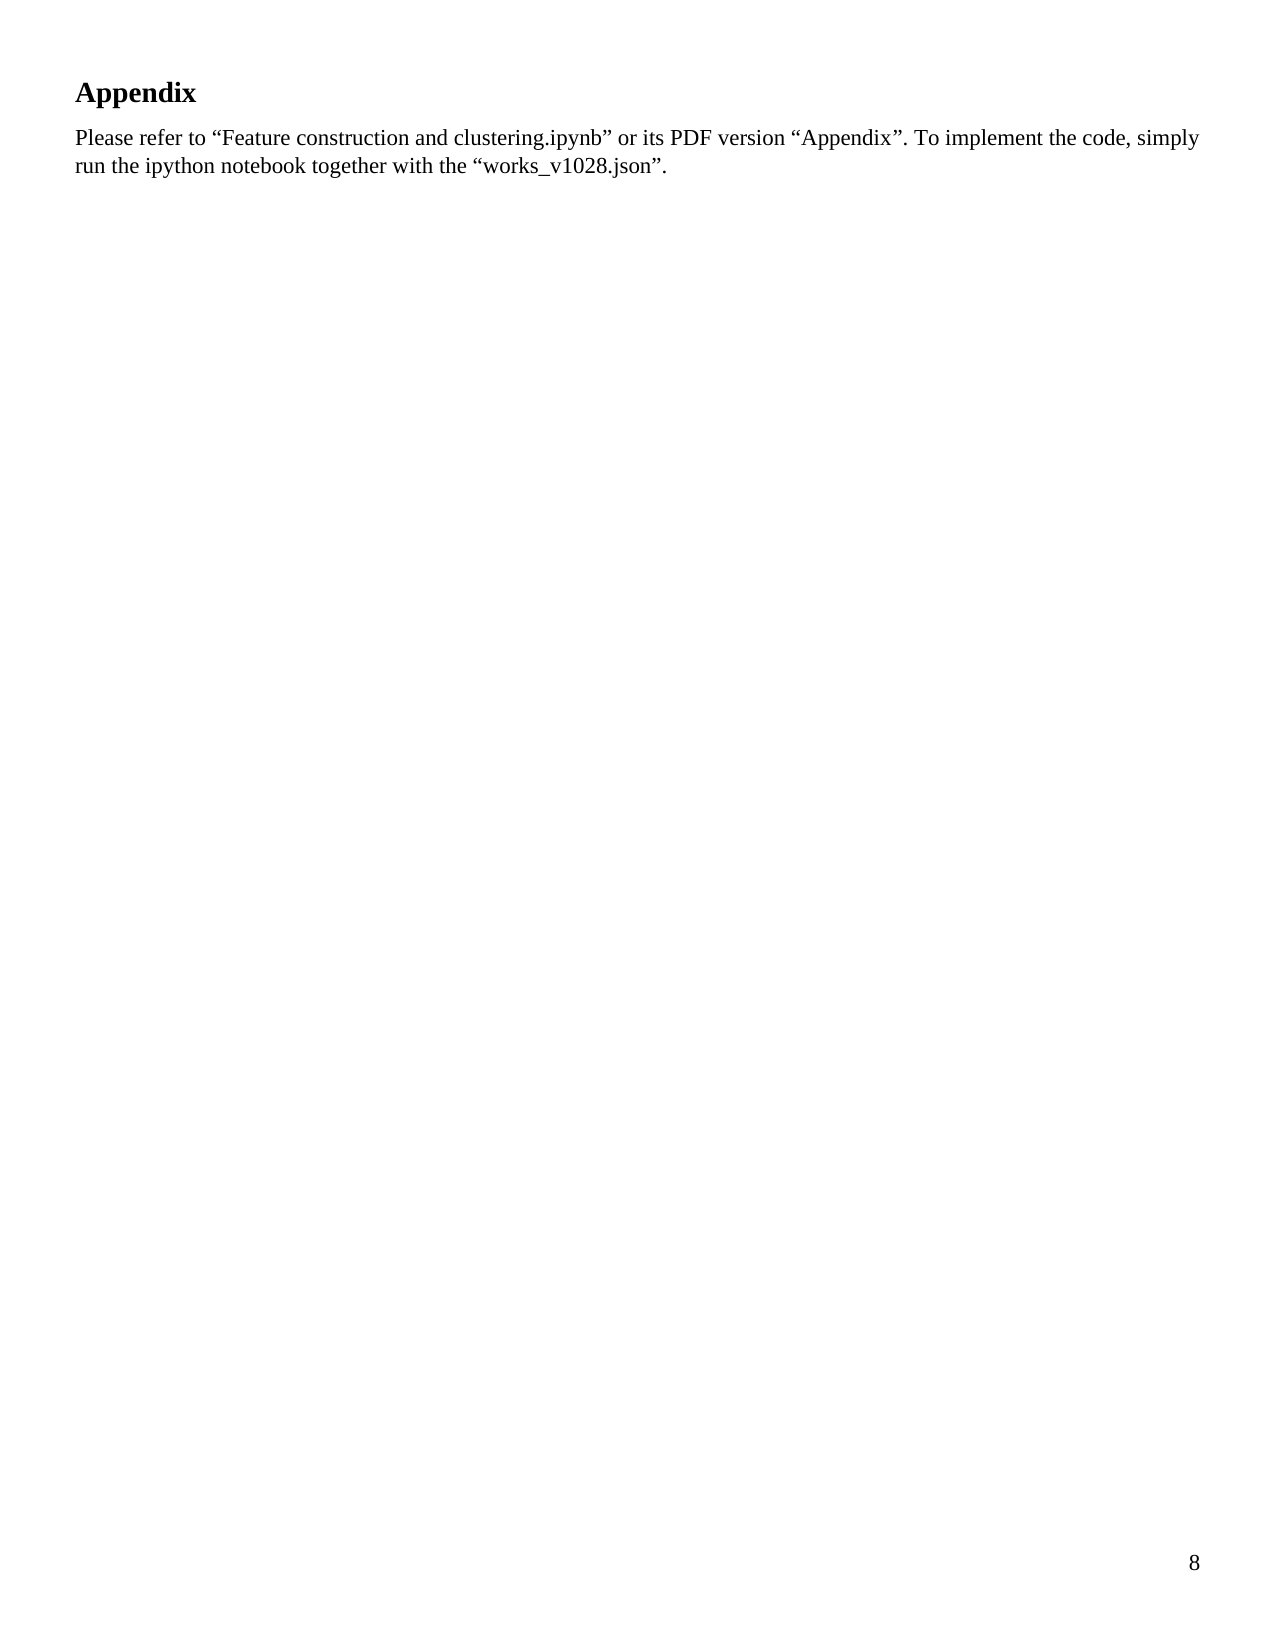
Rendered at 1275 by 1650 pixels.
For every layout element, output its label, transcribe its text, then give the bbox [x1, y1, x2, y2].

subtitle Appendix [75, 75, 1200, 108]
text Please refer to “Feature construction and clustering.ipynb” or its PDF version “Appendix”. To implement the code, simply run the ipython notebook together with the “works_v1028.json”. [75, 124, 1200, 178]
